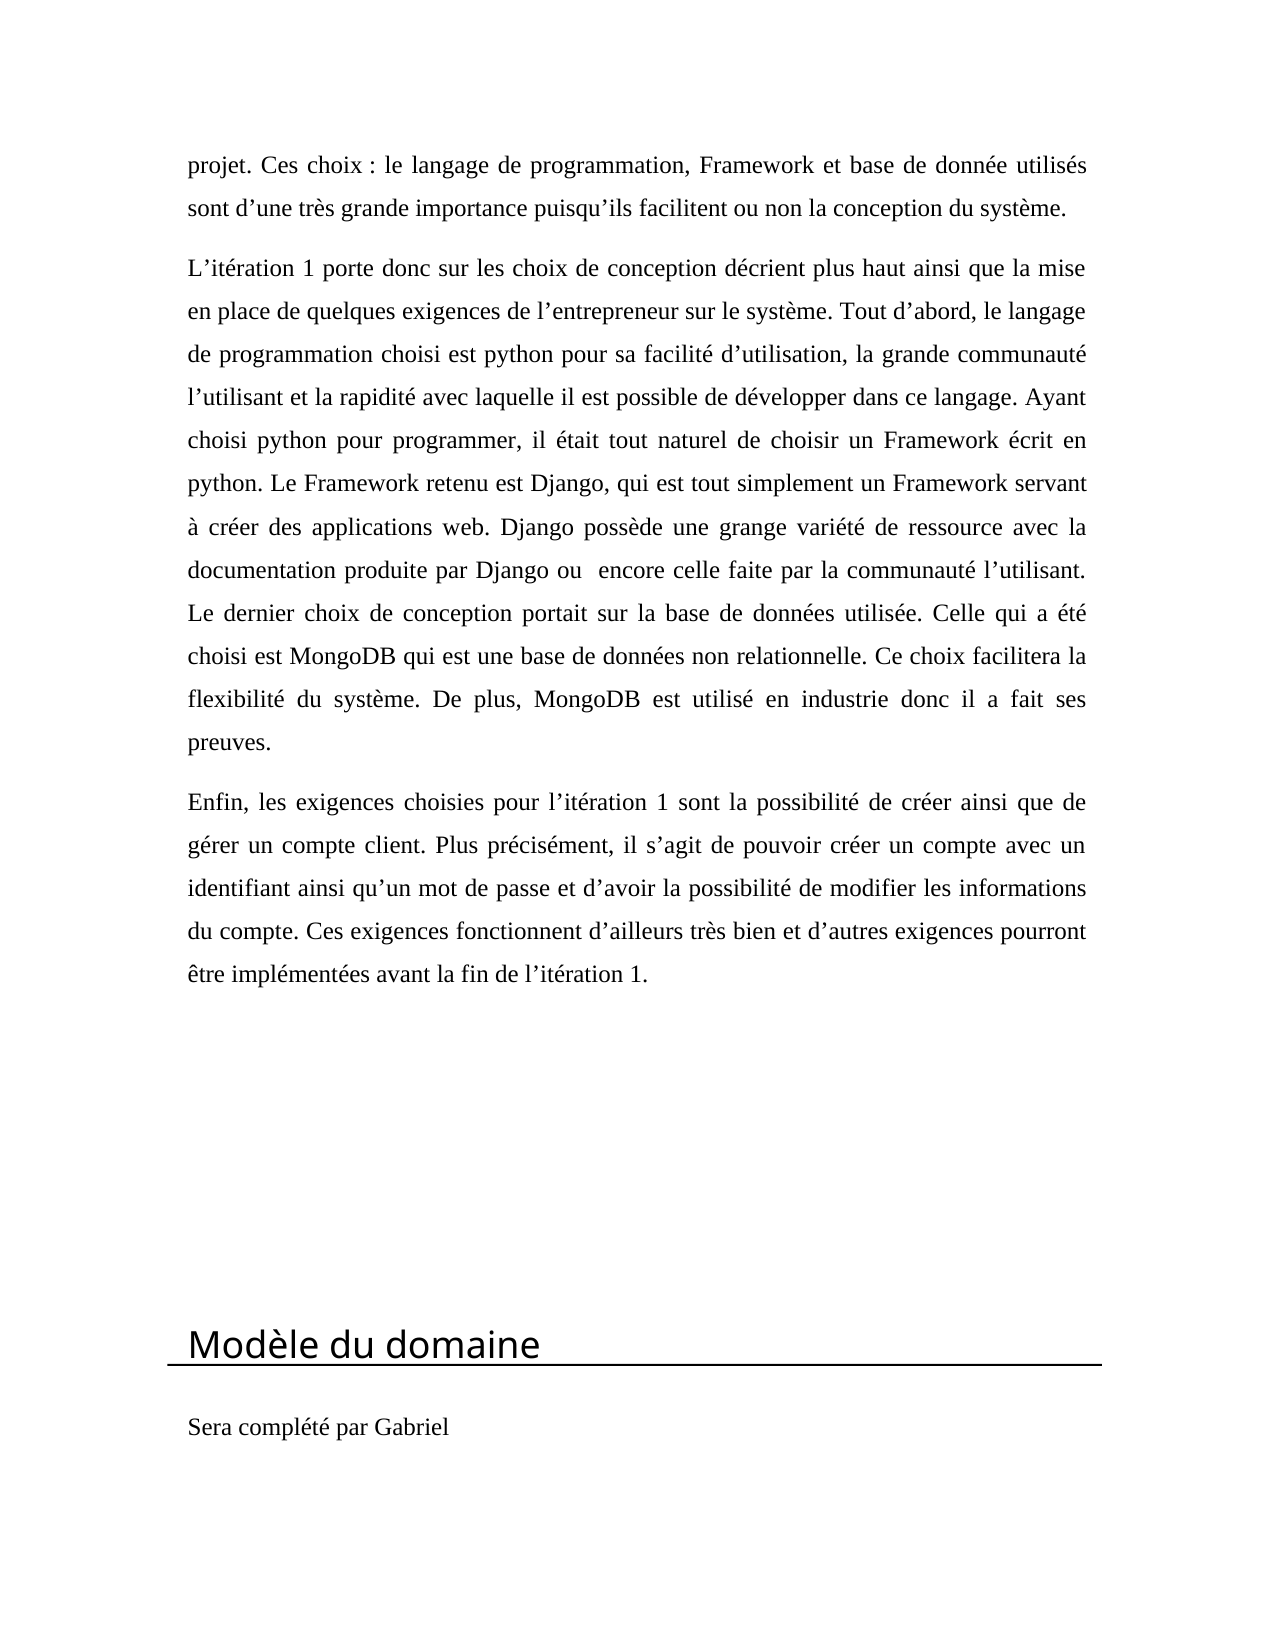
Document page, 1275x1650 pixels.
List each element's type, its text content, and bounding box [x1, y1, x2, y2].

text Enfin, les exigences choisies pour l’itération 1 sont la possibilité de créer ainsi que de gérer un compte client. Plus précisément, il s’agit de pouvoir créer un compte avec un identifiant ainsi qu’un mot de passe et d’avoir la possibilité de modifier les informations du compte. Ces exigences fonctionnent d’ailleurs très bien et d’autres exigences pourront être implémentées avant la fin de l’itération 1. [187, 787, 1087, 988]
text Sera complété par Gabriel [187, 1412, 1087, 1440]
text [187, 150, 1087, 222]
text L’itération 1 porte donc sur les choix de conception décrient plus haut ainsi que la mise en place de quelques exigences de l’entrepreneur sur le système. Tout d’abord, le langage de programmation choisi est python pour sa facilité d’utilisation, la grande communauté l’utilisant et la rapidité avec laquelle il est possible de développer dans ce langage. Ayant choisi python pour programmer, il était tout naturel de choisir un Framework écrit en python. Le Framework retenu est Django, qui est tout simplement un Framework servant à créer des applications web. Django possède une grange variété de ressource avec la documentation produite par Django ou encore celle faite par la communauté l’utilisant. Le dernier choix de conception portait sur la base de données utilisée. Celle qui a été choisi est MongoDB qui est une base de données non relationnelle. Ce choix facilitera la flexibilité du système. De plus, MongoDB est utilisé en industrie donc il a fait ses preuves. [187, 253, 1087, 756]
text Modèle du domaine [187, 1318, 1087, 1363]
